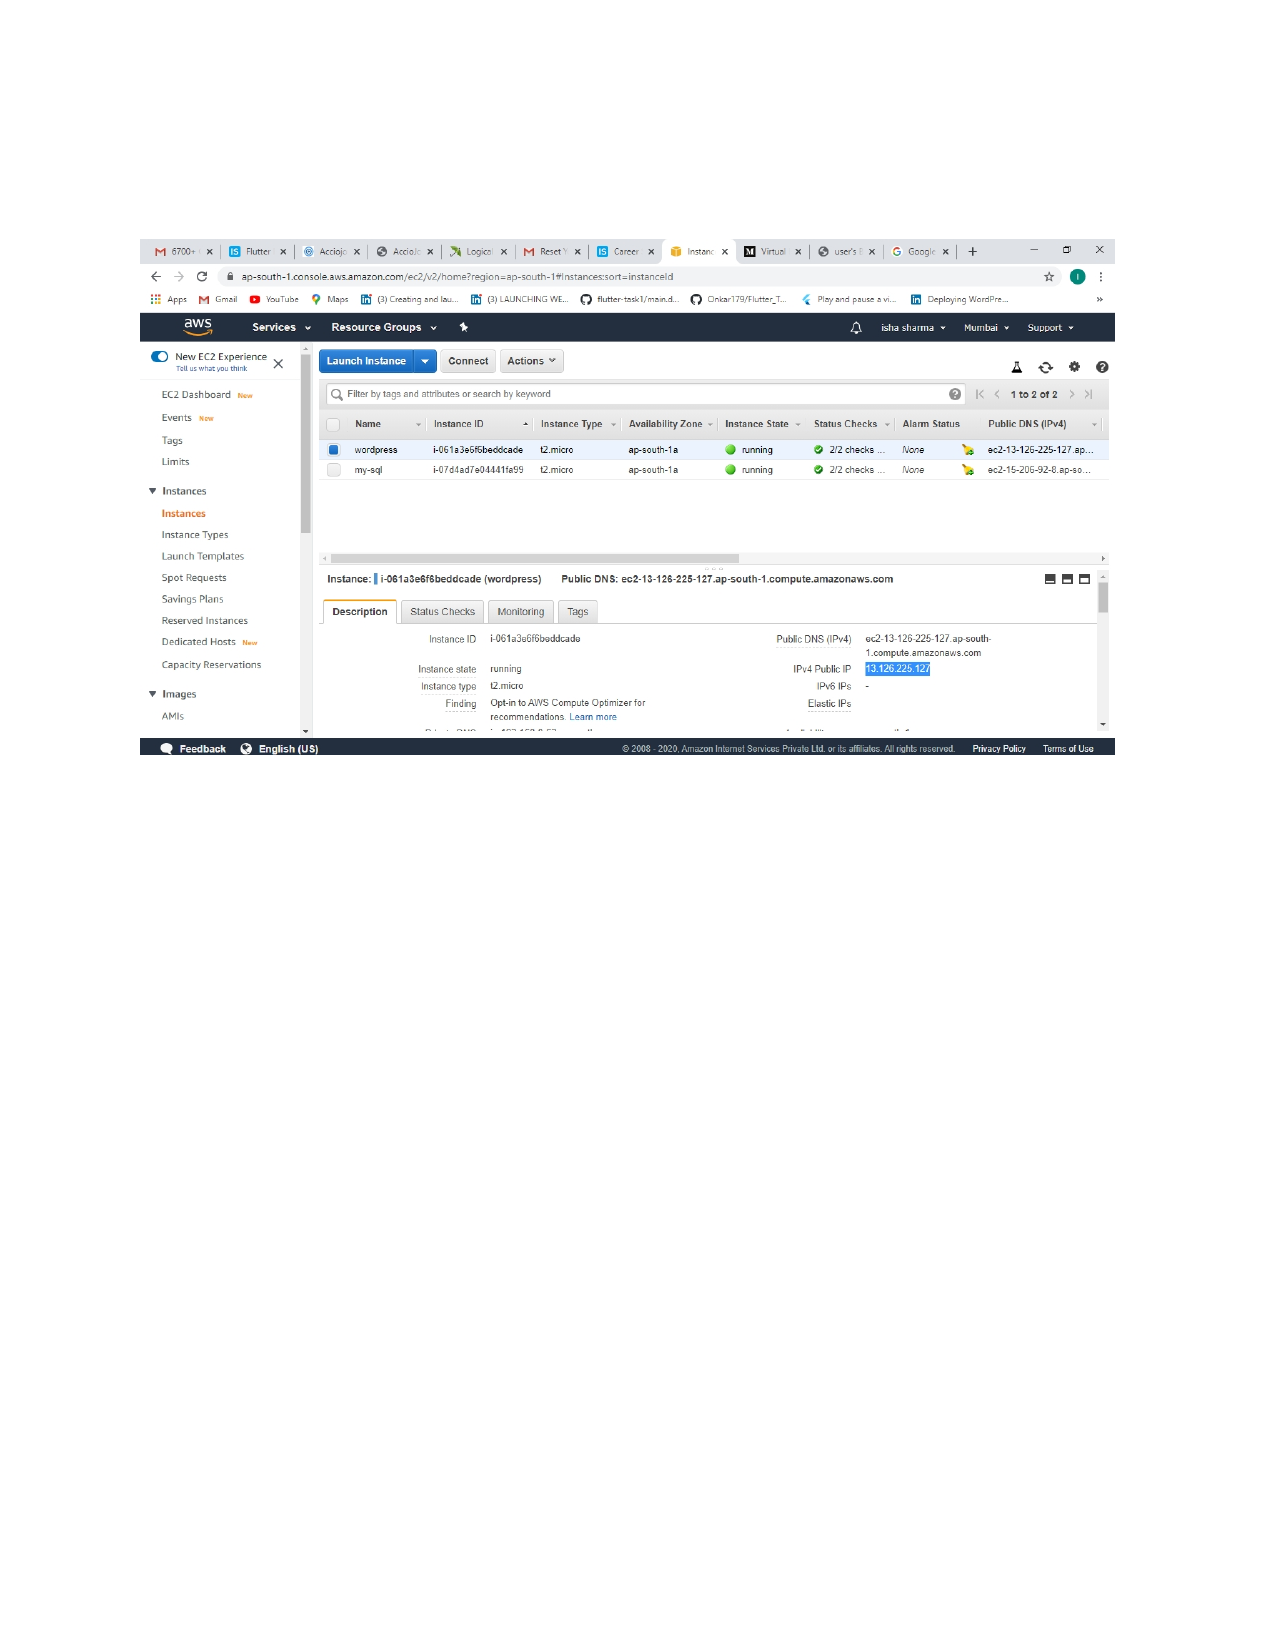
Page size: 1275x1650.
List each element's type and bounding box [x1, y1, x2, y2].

picture [140, 239, 1115, 755]
